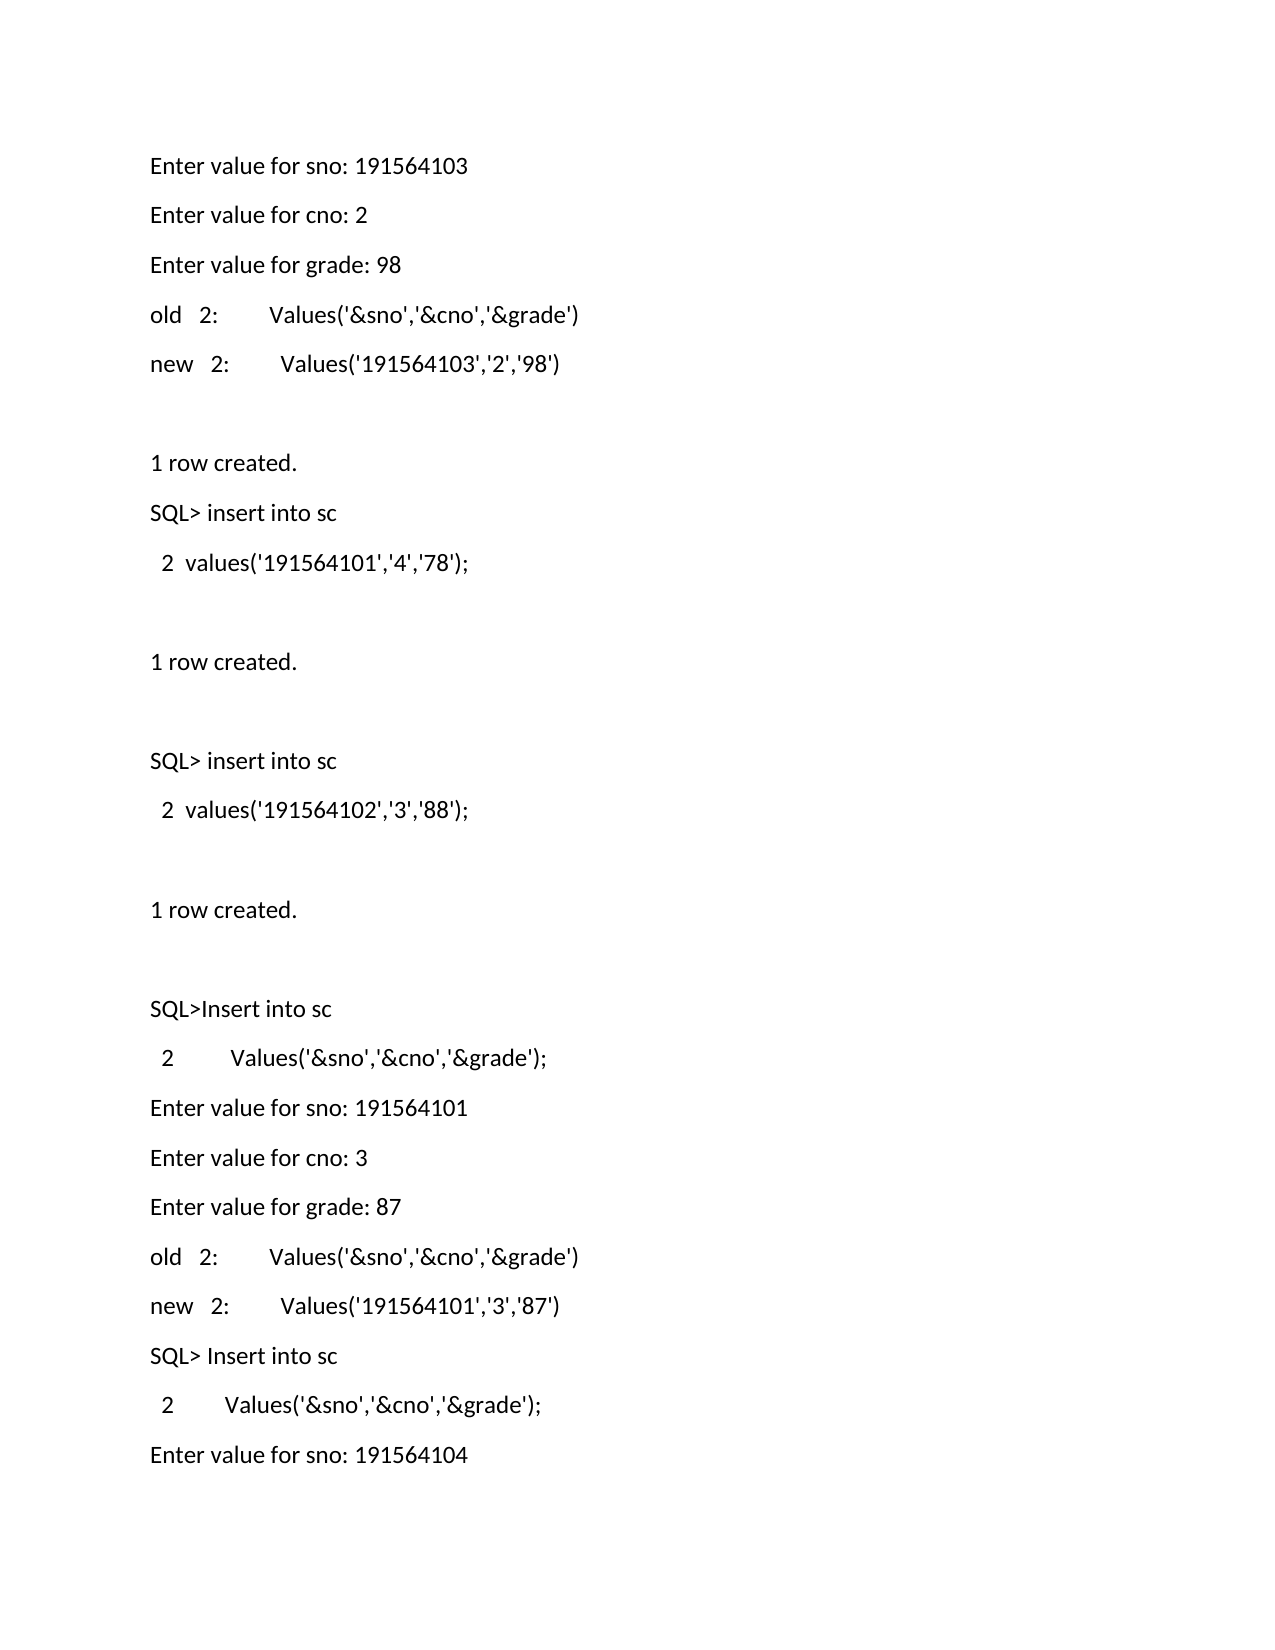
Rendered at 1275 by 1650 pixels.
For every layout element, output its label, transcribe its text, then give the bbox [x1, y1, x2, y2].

text 2 values('191564101','4','78'); [150, 547, 1125, 577]
text 2 Values('&sno','&cno','&grade'); [150, 1389, 1125, 1420]
text Enter value for sno: 191564101 [150, 1092, 1125, 1123]
text new 2: Values('191564101','3','87') [150, 1290, 1125, 1321]
text SQL> insert into sc [150, 497, 1125, 528]
text Enter value for cno: 2 [150, 199, 1125, 230]
text old 2: Values('&sno','&cno','&grade') [150, 299, 1125, 329]
text Enter value for sno: 191564104 [150, 1439, 1125, 1470]
text 1 row created. [150, 447, 1125, 478]
text 2 Values('&sno','&cno','&grade'); [150, 1042, 1125, 1073]
text Enter value for sno: 191564103 [150, 150, 1125, 181]
text 2 values('191564102','3','88'); [150, 794, 1125, 825]
text SQL>Insert into sc [150, 993, 1125, 1023]
text 1 row created. [150, 646, 1125, 676]
text SQL> insert into sc [150, 745, 1125, 776]
text new 2: Values('191564103','2','98') [150, 348, 1125, 379]
text Enter value for cno: 3 [150, 1142, 1125, 1172]
text Enter value for grade: 87 [150, 1191, 1125, 1222]
text Enter value for grade: 98 [150, 249, 1125, 280]
text 1 row created. [150, 894, 1125, 924]
text SQL> Insert into sc [150, 1340, 1125, 1371]
text old 2: Values('&sno','&cno','&grade') [150, 1241, 1125, 1271]
